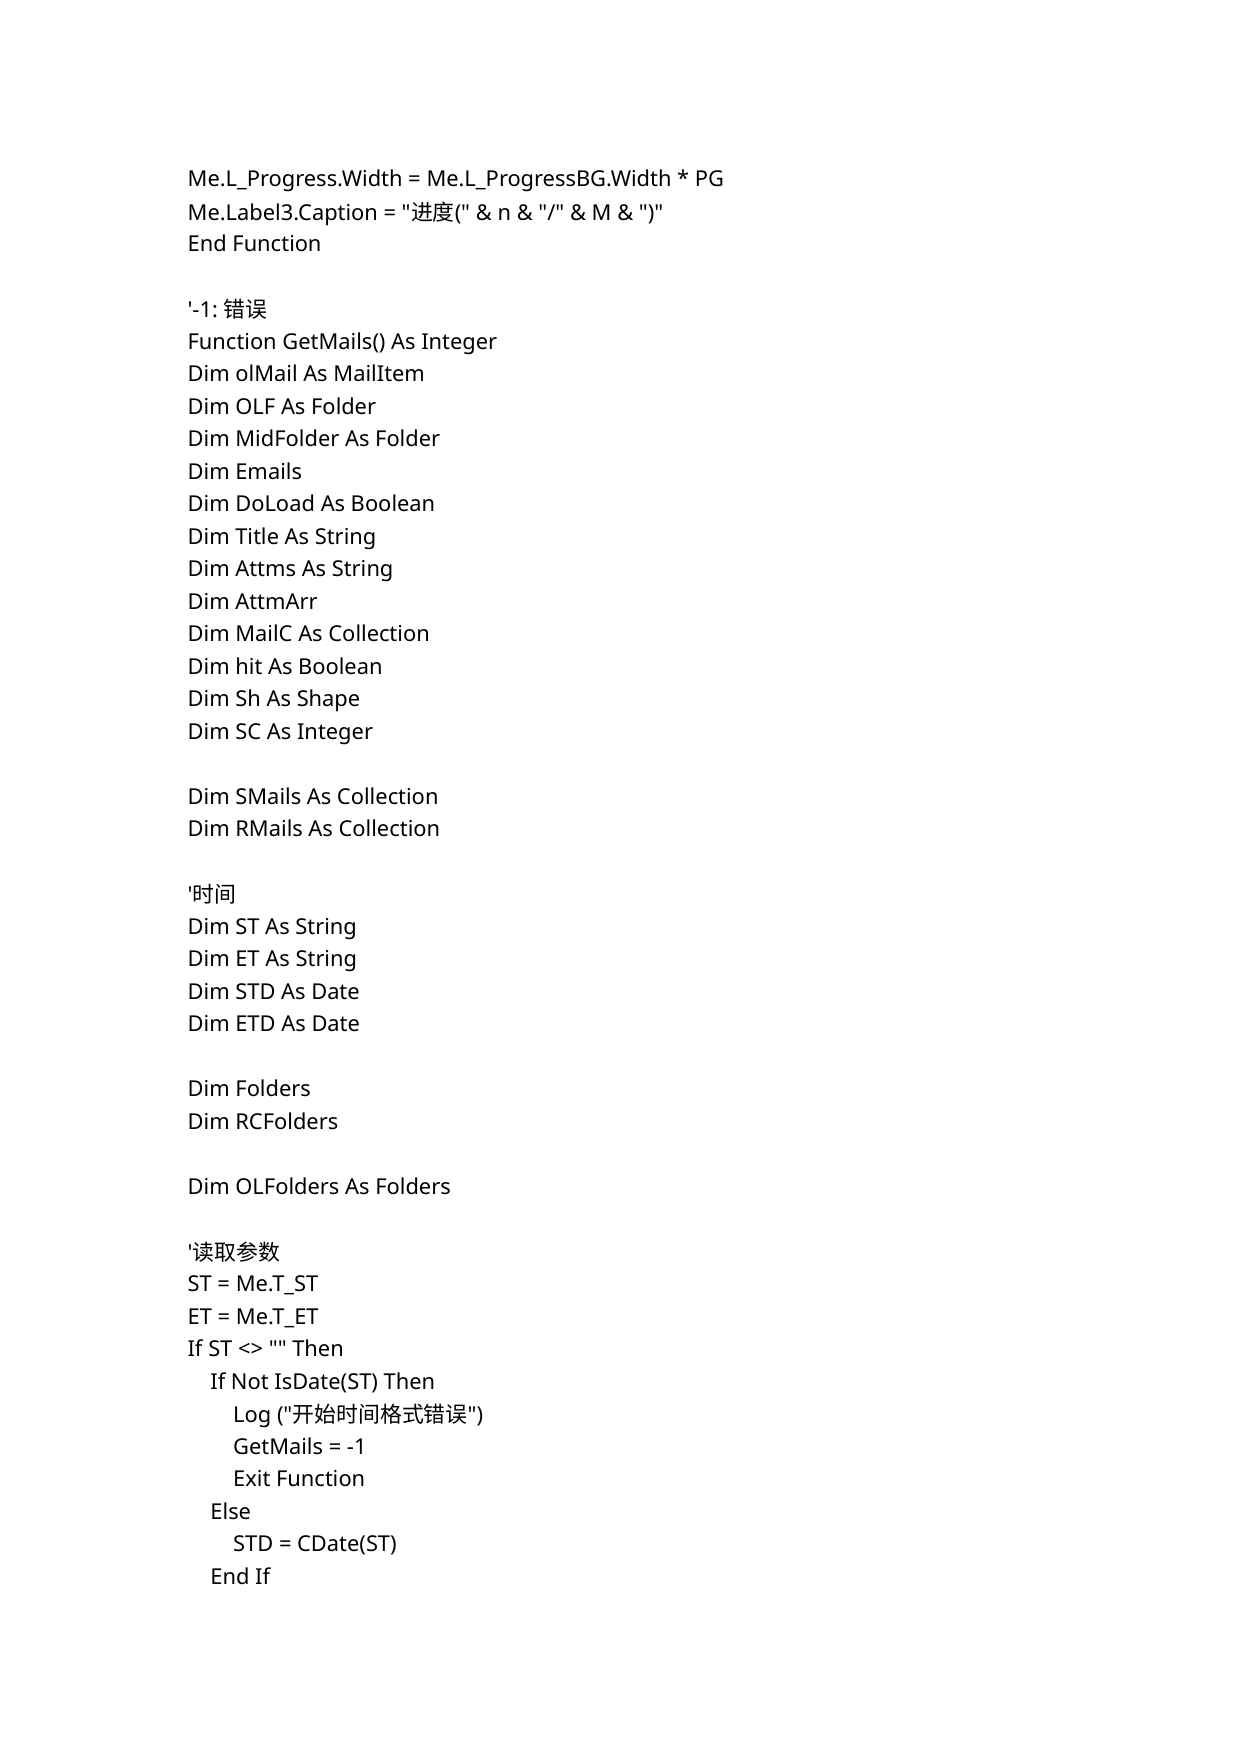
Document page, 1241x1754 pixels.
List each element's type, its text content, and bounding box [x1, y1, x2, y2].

text End Function [187, 227, 1053, 259]
text Dim Title As String [187, 519, 1053, 552]
text STD = CDate(ST) [187, 1527, 1053, 1559]
text Log ("开始时间格式错误") [187, 1397, 1053, 1429]
text Dim Emails [187, 454, 1053, 487]
text Me.Label3.Caption = "进度(" & n & "/" & M & ")" [187, 194, 1053, 227]
text Dim SC As Integer [187, 714, 1053, 747]
text Dim olMail As MailItem [187, 357, 1053, 389]
text Dim OLFolders As Folders [187, 1169, 1053, 1202]
text Dim STD As Date [187, 974, 1053, 1007]
text Dim AttmArr [187, 584, 1053, 617]
text Dim Attms As String [187, 552, 1053, 584]
text Me.L_Progress.Width = Me.L_ProgressBG.Width * PG [187, 162, 1053, 194]
text Dim DoLoad As Boolean [187, 487, 1053, 519]
text Dim RMails As Collection [187, 812, 1053, 844]
text '-1: 错误 [187, 292, 1053, 324]
text Dim hit As Boolean [187, 649, 1053, 682]
text ST = Me.T_ST [187, 1267, 1053, 1299]
text Function GetMails() As Integer [187, 324, 1053, 357]
text Dim ET As String [187, 942, 1053, 974]
text If Not IsDate(ST) Then [187, 1364, 1053, 1397]
text Dim ETD As Date [187, 1007, 1053, 1039]
text Dim SMails As Collection [187, 779, 1053, 812]
text If ST <> "" Then [187, 1332, 1053, 1364]
text '时间 [187, 877, 1053, 909]
text Dim ST As String [187, 909, 1053, 942]
text Dim MidFolder As Folder [187, 422, 1053, 454]
text Dim Folders [187, 1072, 1053, 1104]
text ET = Me.T_ET [187, 1299, 1053, 1332]
text Dim RCFolders [187, 1104, 1053, 1137]
text Dim MailC As Collection [187, 617, 1053, 649]
text '读取参数 [187, 1234, 1053, 1267]
text End If [187, 1559, 1053, 1592]
text Exit Function [187, 1462, 1053, 1494]
text Else [187, 1494, 1053, 1527]
text GetMails = -1 [187, 1429, 1053, 1462]
text Dim OLF As Folder [187, 389, 1053, 422]
text Dim Sh As Shape [187, 682, 1053, 714]
